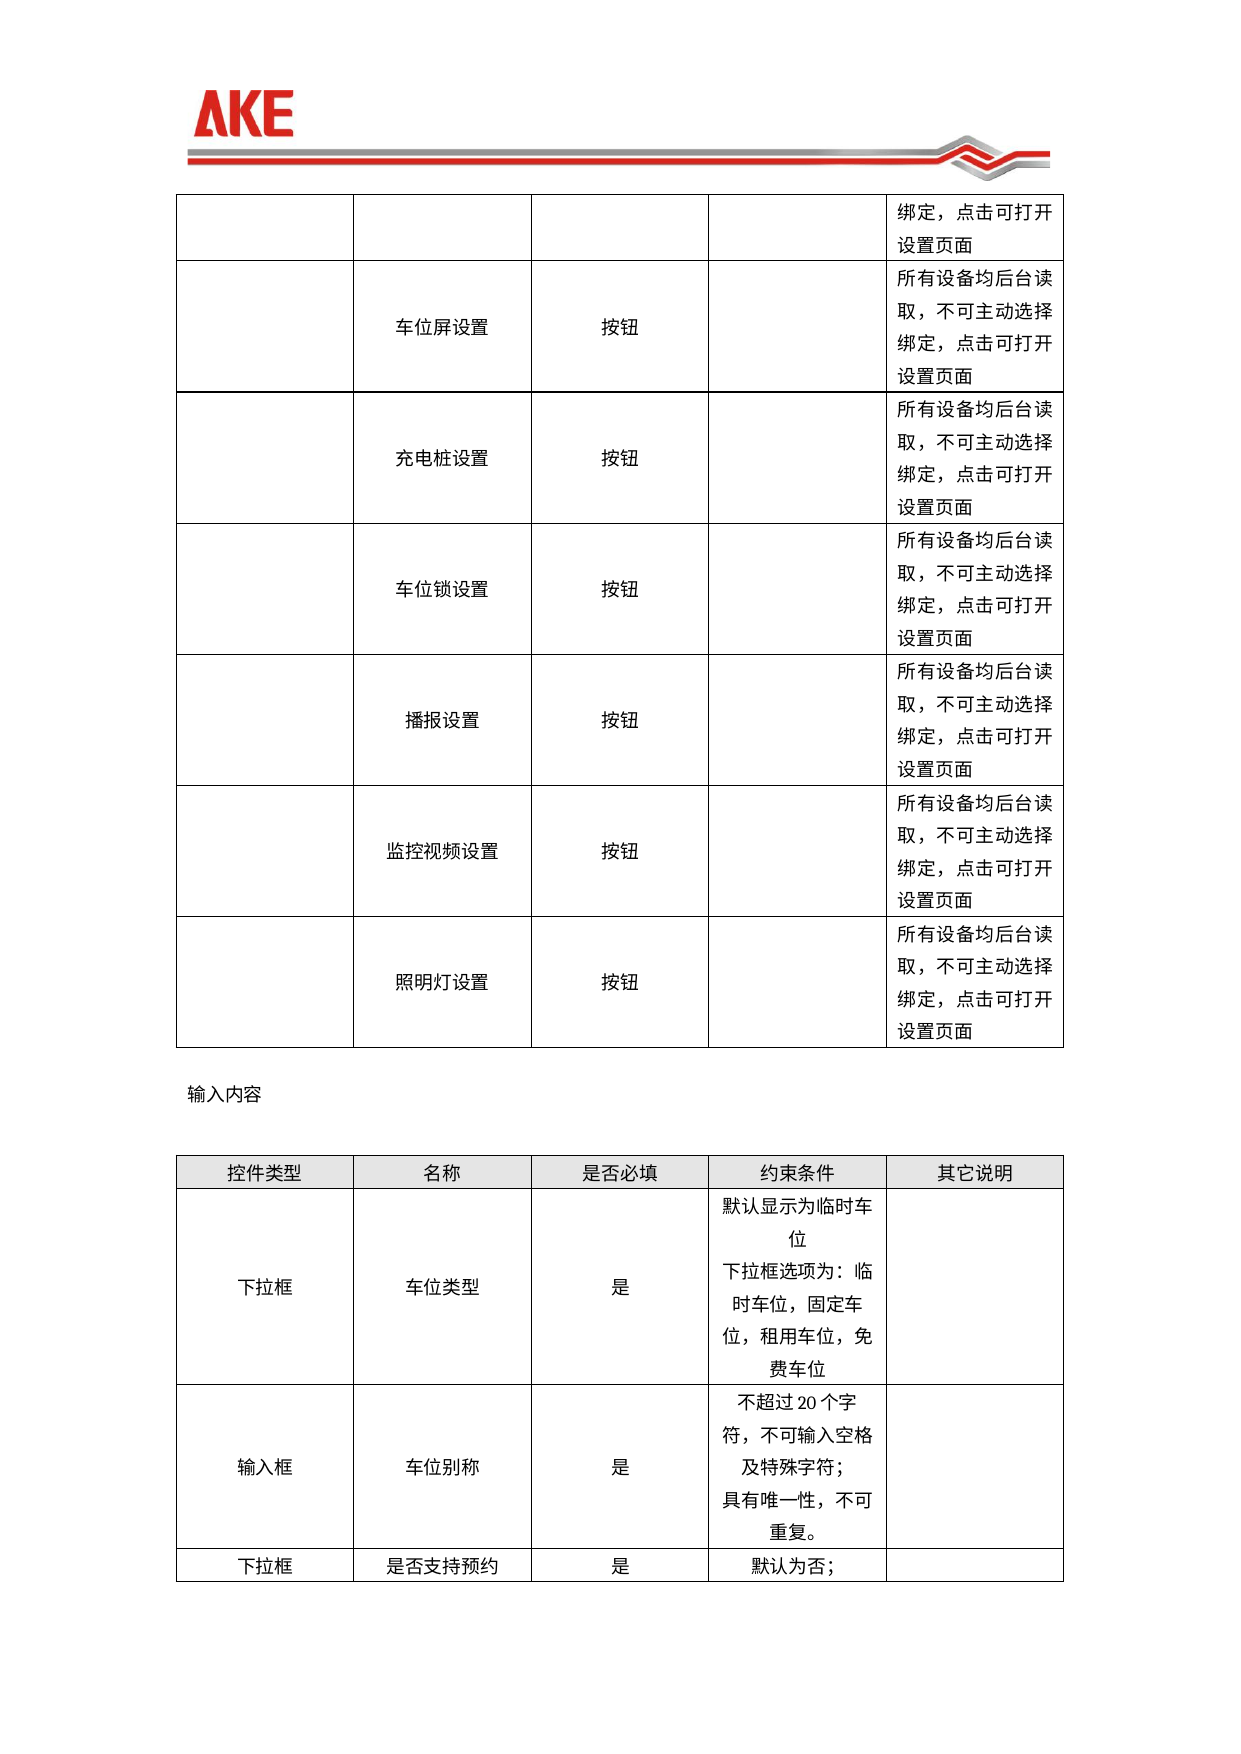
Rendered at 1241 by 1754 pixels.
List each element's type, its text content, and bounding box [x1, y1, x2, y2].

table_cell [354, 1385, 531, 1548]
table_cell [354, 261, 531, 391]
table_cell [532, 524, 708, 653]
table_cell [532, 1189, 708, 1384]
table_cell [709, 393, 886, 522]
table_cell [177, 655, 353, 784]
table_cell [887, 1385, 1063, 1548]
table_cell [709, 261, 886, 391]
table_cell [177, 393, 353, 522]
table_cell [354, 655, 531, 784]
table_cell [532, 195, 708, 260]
picture [187, 90, 1050, 181]
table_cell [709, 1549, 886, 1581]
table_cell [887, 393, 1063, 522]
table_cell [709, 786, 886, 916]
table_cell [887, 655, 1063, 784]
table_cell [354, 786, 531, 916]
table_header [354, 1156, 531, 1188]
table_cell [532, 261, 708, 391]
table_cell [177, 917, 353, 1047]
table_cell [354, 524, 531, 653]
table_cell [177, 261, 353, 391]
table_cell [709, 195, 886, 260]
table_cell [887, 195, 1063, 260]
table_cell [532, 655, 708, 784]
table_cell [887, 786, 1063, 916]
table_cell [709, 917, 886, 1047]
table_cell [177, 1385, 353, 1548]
subtitle 输入内容 [187, 1077, 1053, 1109]
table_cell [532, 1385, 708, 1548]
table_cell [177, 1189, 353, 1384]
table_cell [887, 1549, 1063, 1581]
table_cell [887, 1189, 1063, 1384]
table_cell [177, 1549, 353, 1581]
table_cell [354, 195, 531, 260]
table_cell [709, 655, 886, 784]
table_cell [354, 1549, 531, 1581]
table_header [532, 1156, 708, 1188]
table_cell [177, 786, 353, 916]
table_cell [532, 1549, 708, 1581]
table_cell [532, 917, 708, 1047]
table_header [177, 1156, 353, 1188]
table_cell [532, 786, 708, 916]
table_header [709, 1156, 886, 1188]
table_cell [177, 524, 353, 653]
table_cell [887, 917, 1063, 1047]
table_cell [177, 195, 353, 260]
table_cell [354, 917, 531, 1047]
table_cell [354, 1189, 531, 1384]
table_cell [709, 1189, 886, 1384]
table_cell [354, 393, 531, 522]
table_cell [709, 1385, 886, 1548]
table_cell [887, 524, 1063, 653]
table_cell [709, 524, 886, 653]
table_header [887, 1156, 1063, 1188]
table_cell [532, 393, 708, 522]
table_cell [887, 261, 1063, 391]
